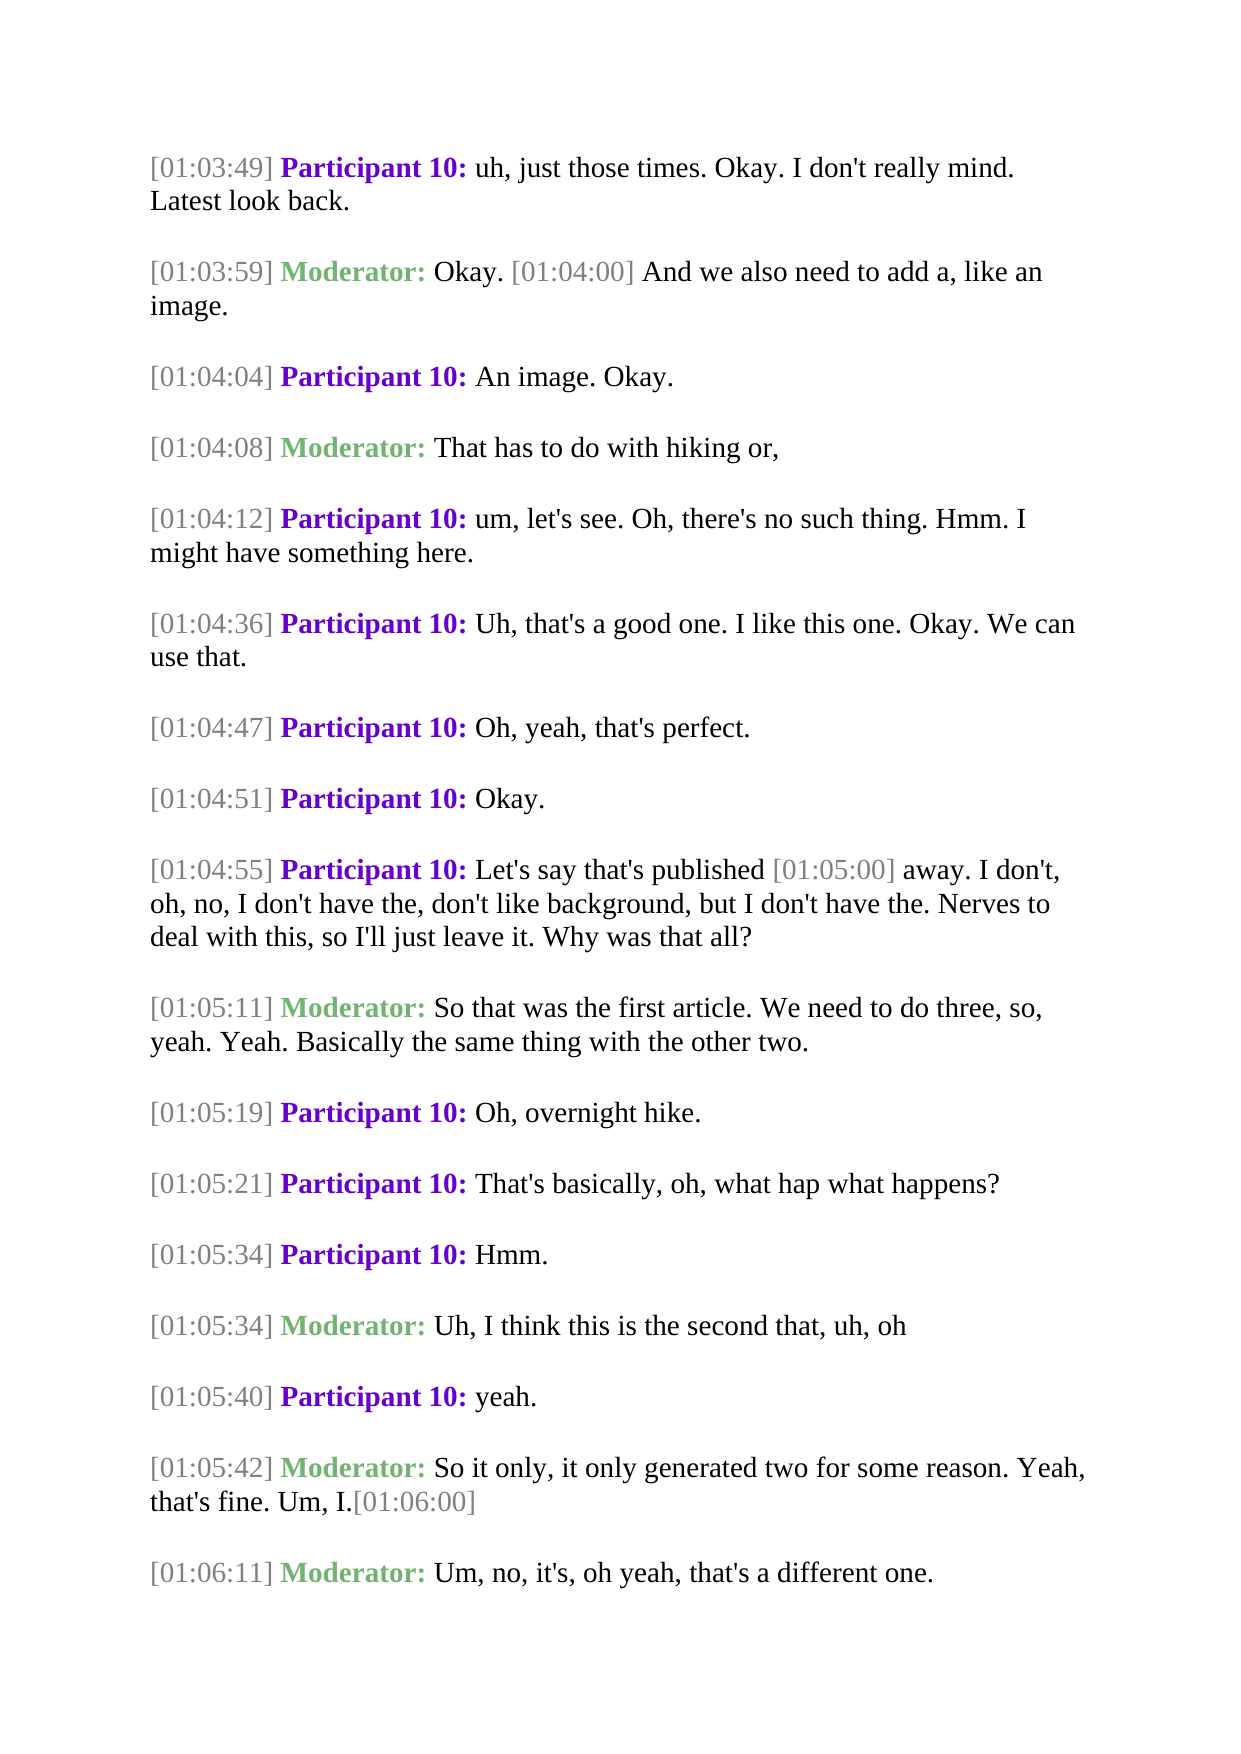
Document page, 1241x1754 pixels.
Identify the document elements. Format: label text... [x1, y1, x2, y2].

text [01:03:49] Participant 10: uh, just those times. Okay. I don't really mind. Latest look back. [150, 150, 1090, 217]
text [01:04:08] Moderator: That has to do with hiking or, [150, 430, 1090, 464]
text [01:05:34] Participant 10: Hmm. [150, 1237, 1090, 1271]
text [01:04:51] Participant 10: Okay. [150, 781, 1090, 815]
text [01:05:11] Moderator: So that was the first article. We need to do three, so, yeah. Yeah. Basically the same thing with the other two. [150, 991, 1090, 1058]
text [01:05:40] Participant 10: yeah. [150, 1379, 1090, 1413]
text [01:05:19] Participant 10: Oh, overnight hike. [150, 1095, 1090, 1129]
text [01:04:36] Participant 10: Uh, that's a good one. I like this one. Okay. We can use that. [150, 606, 1090, 673]
text [01:05:21] Participant 10: That's basically, oh, what hap what happens? [150, 1166, 1090, 1200]
text [01:04:47] Participant 10: Oh, yeah, that's perfect. [150, 710, 1090, 744]
text [01:04:04] Participant 10: An image. Okay. [150, 359, 1090, 393]
text [01:03:59] Moderator: Okay. [01:04:00] And we also need to add a, like an image. [150, 254, 1090, 322]
text [01:05:42] Moderator: So it only, it only generated two for some reason. Yeah, that's fine. Um, I.[01:06:00] [150, 1450, 1090, 1517]
text [01:04:12] Participant 10: um, let's see. Oh, there's no such thing. Hmm. I might have something here. [150, 501, 1090, 568]
text [01:06:11] Moderator: Um, no, it's, oh yeah, that's a different one. [150, 1555, 1090, 1588]
text [01:05:34] Moderator: Uh, I think this is the second that, uh, oh [150, 1308, 1090, 1342]
text [01:04:55] Participant 10: Let's say that's published [01:05:00] away. I don't, oh, no, I don't have the, don't like background, but I don't have the. Nerves to deal with this, so I'll just leave it. Why was that all? [150, 852, 1090, 953]
